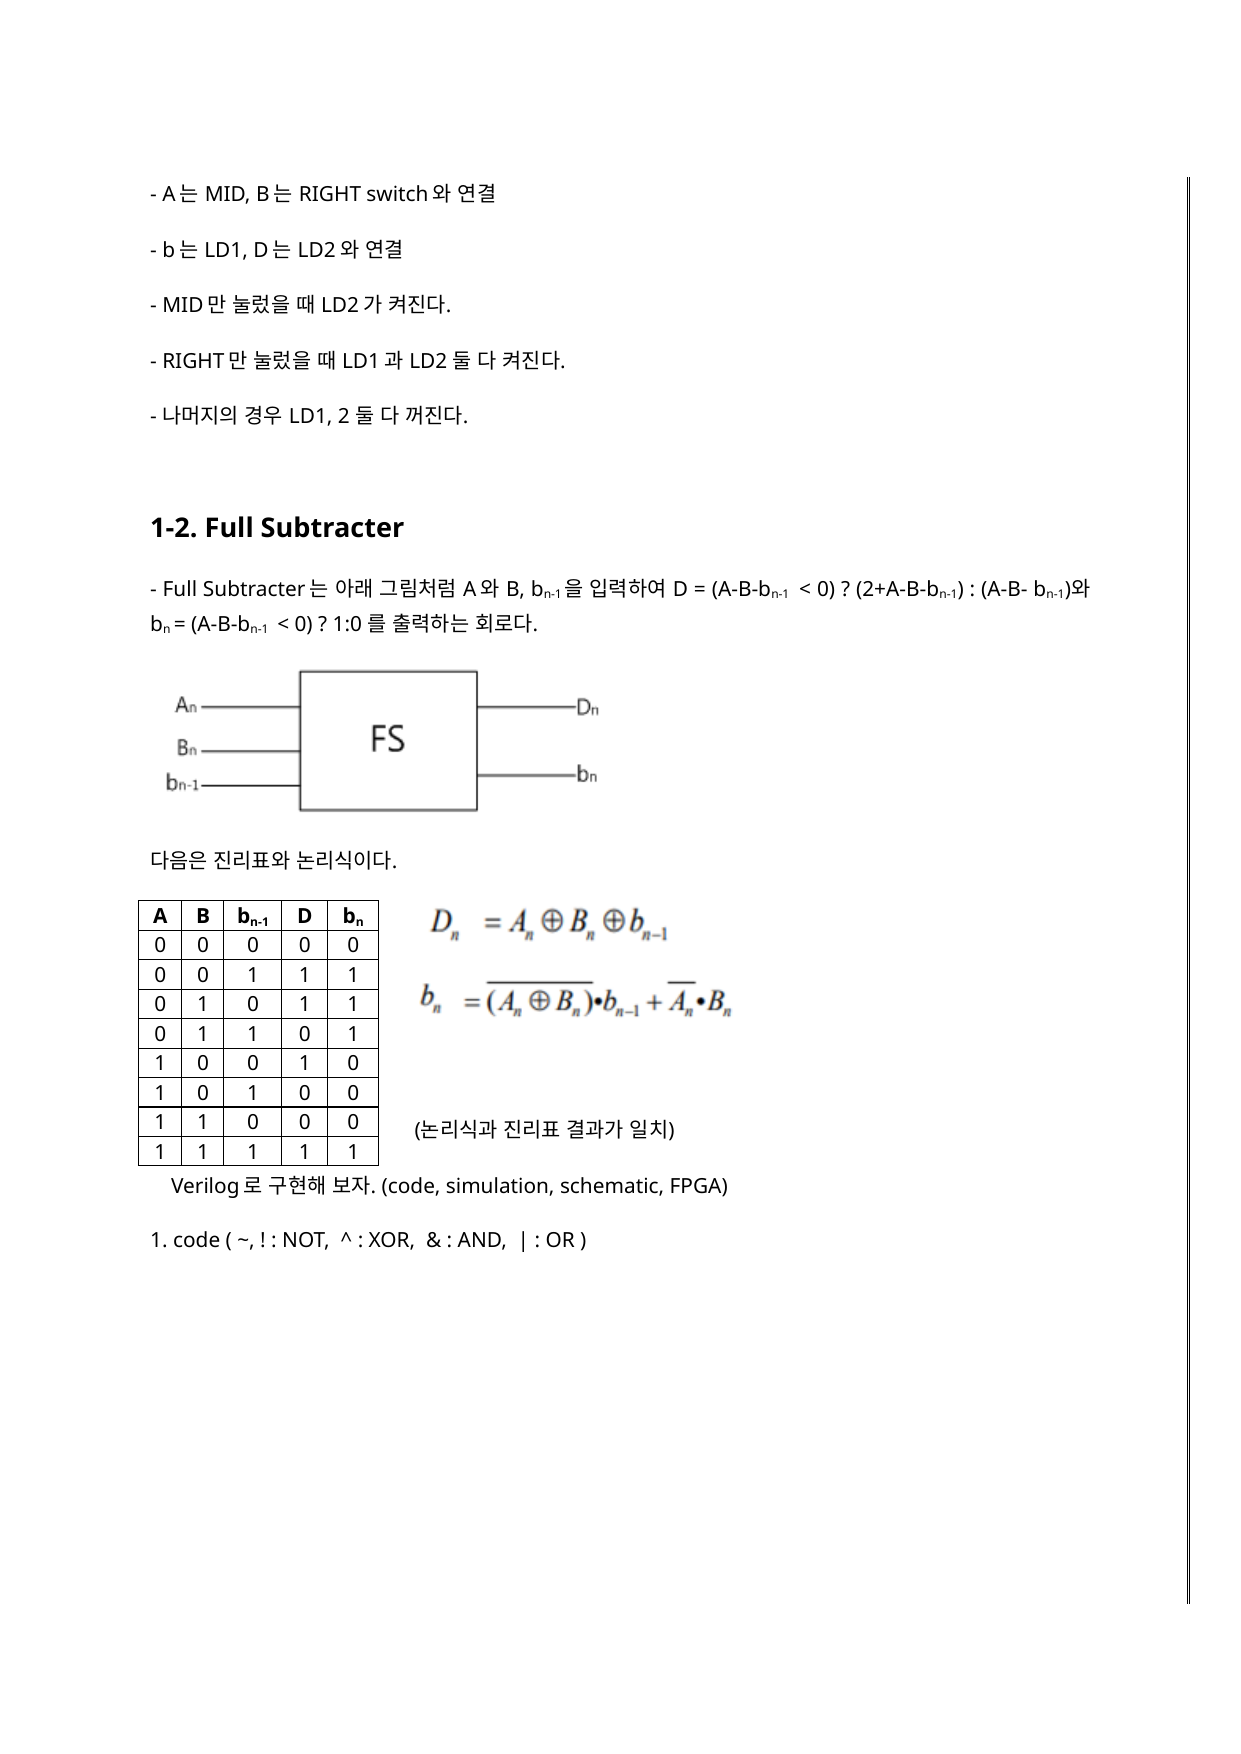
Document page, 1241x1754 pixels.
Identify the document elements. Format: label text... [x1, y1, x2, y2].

table_cell 0 [328, 1108, 378, 1136]
table_cell 1 [224, 1019, 281, 1047]
table_cell 0 [139, 931, 181, 959]
text 1-2. Full Subtracter [150, 509, 1090, 546]
table_cell 1 [182, 1019, 223, 1047]
text - MID만 눌렀을 때 LD2가 켜진다. [150, 288, 1090, 319]
table_cell 1 [224, 1137, 281, 1165]
table_cell 1 [139, 1049, 181, 1077]
text - b는 LD1, D는 LD2와 연결 [150, 233, 1090, 263]
table_cell 0 [328, 1049, 378, 1077]
table_cell 0 [139, 960, 181, 988]
table_cell 1 [224, 960, 281, 988]
text - A는 MID, B는 RIGHT switch와 연결 [150, 177, 1090, 207]
table_cell 0 [282, 931, 327, 959]
table_cell 1 [328, 990, 378, 1018]
table_cell 0 [224, 1108, 281, 1136]
table_header D [282, 901, 327, 929]
table_cell 0 [139, 990, 181, 1018]
table_cell 1 [139, 1137, 181, 1165]
table_cell 1 [282, 990, 327, 1018]
table_cell 0 [224, 990, 281, 1018]
table_cell 0 [182, 960, 223, 988]
table_cell 0 [224, 1049, 281, 1077]
table_cell 1 [282, 960, 327, 988]
table_cell 1 [182, 1137, 223, 1165]
table_header bn-1 [224, 901, 281, 929]
text - 나머지의 경우 LD1, 2 둘 다 꺼진다. [150, 400, 1090, 430]
picture [150, 662, 614, 820]
table_header bn [328, 901, 378, 929]
table_cell 1 [182, 1108, 223, 1136]
table_cell 1 [224, 1078, 281, 1106]
table_cell 1 [328, 1019, 378, 1047]
table_cell 0 [282, 1019, 327, 1047]
text 1. code ( ~, ! : NOT, ^ : XOR, & : AND, | : OR ) [150, 1225, 1090, 1253]
table_cell 1 [328, 1137, 378, 1165]
table_header B [182, 901, 223, 929]
table_cell 1 [282, 1137, 327, 1165]
text (논리식과 진리표 결과가 일치) [379, 1114, 1090, 1144]
table_header A [139, 901, 181, 929]
table_cell 1 [139, 1078, 181, 1106]
picture [404, 901, 742, 1029]
table_cell 1 [328, 960, 378, 988]
table_cell 1 [182, 990, 223, 1018]
text - RIGHT만 눌렀을 때 LD1과 LD2 둘 다 켜진다. [150, 344, 1090, 374]
table_cell 0 [182, 1078, 223, 1106]
table_cell 0 [328, 1078, 378, 1106]
table_cell 0 [139, 1019, 181, 1047]
text - Full Subtracter는 아래 그림처럼 A와 B, bn-1을 입력하여 D = (A-B-bn-1 < 0) ? (2+A-B-bn-1) : (A-B- bn-1)와 bn = (A-B-bn-1 < 0) ? 1:0 를 출력하는 회로다. [150, 572, 1090, 637]
table_cell 1 [282, 1049, 327, 1077]
table_cell 0 [328, 931, 378, 959]
table_cell 0 [224, 931, 281, 959]
table_cell 0 [182, 931, 223, 959]
text 다음은 진리표와 논리식이다. [150, 844, 1090, 875]
table_cell 0 [182, 1049, 223, 1077]
table_cell 0 [282, 1078, 327, 1106]
text Verilog로 구현해 보자. (code, simulation, schematic, FPGA) [150, 1169, 1090, 1200]
table_cell 0 [282, 1108, 327, 1136]
table_cell 1 [139, 1108, 181, 1136]
